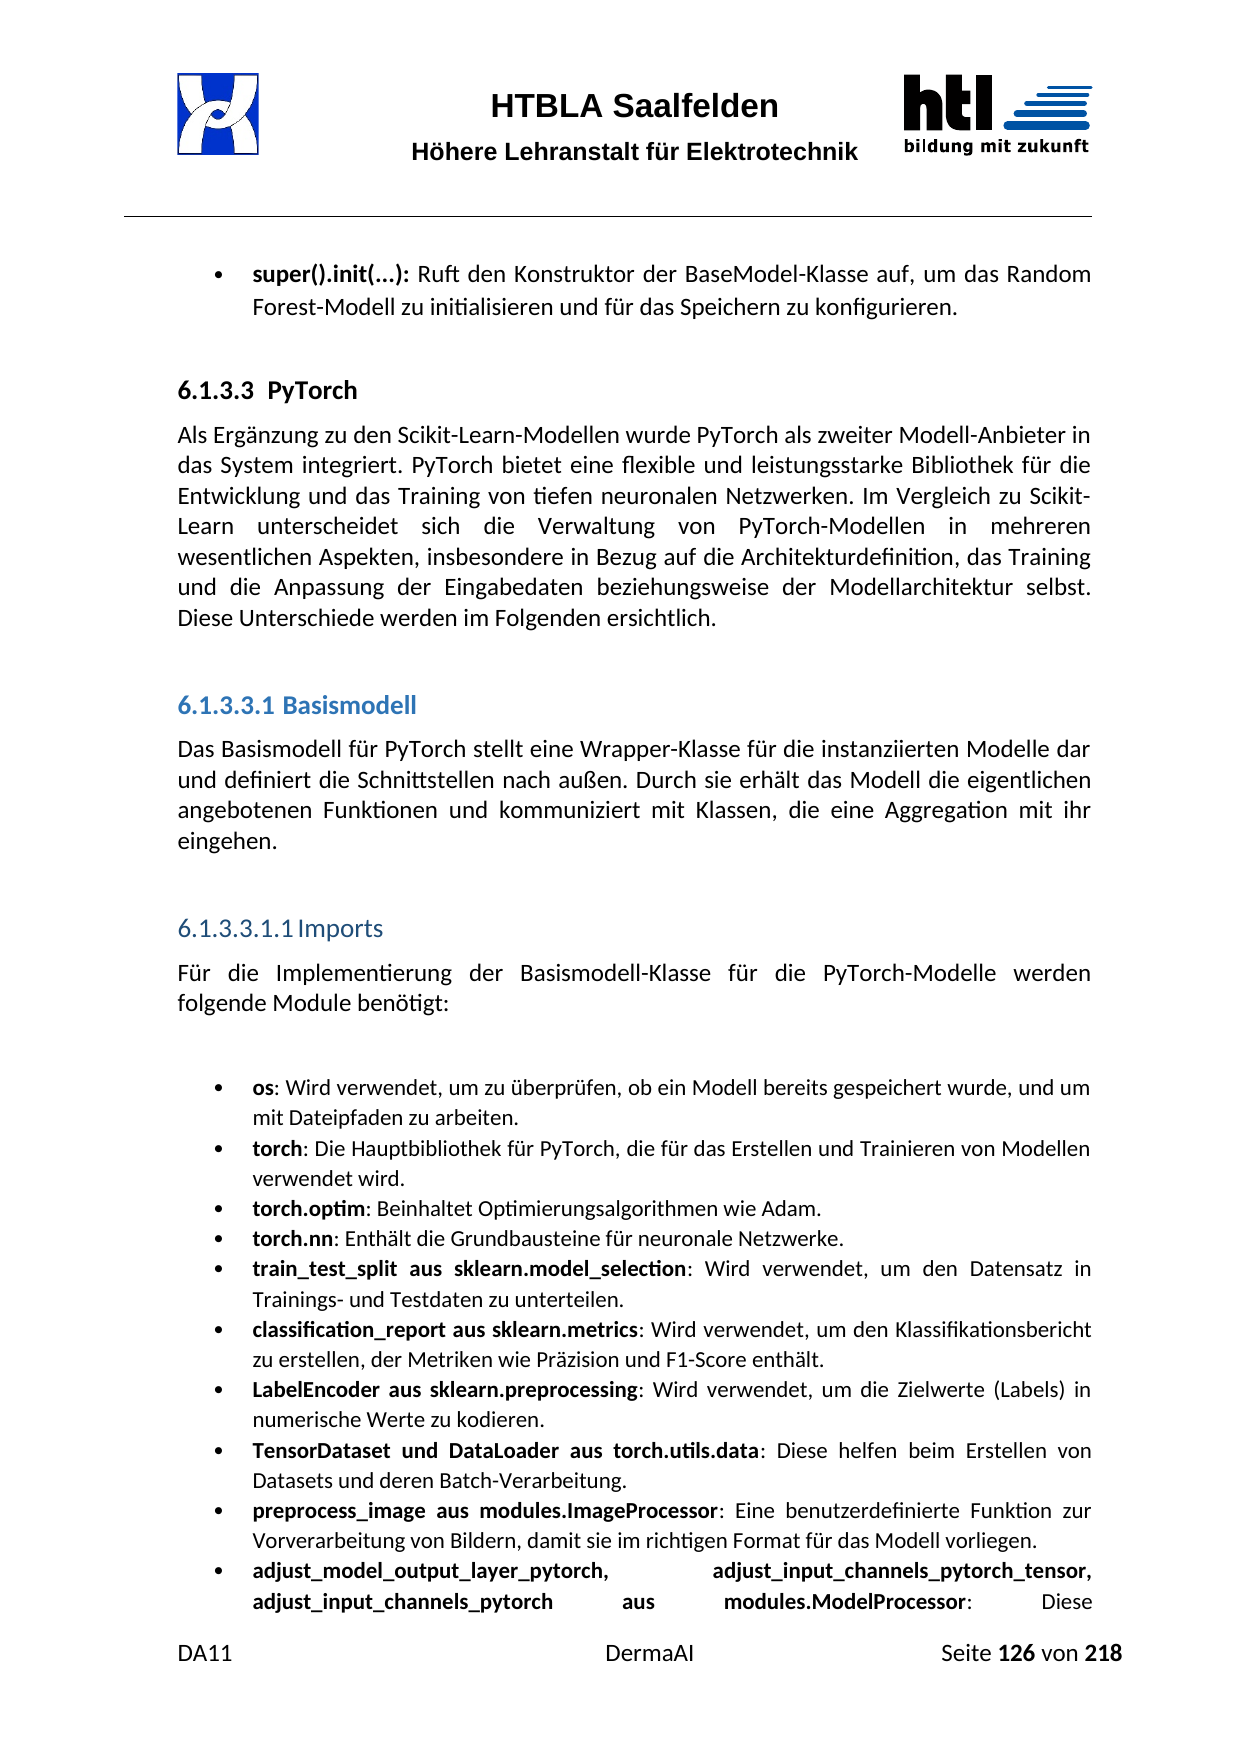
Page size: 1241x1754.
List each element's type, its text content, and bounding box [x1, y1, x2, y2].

list preprocess_image aus modules.ImageProcessor: Eine benutzerdefinierte Funktion zur Vorverarbeitung von Bildern, damit sie im richtigen Format für das Modell vorliegen. [215, 1496, 1092, 1554]
subtitle Imports [177, 911, 1092, 944]
list classification_report aus sklearn.metrics: Wird verwendet, um den Klassifikationsbericht zu erstellen, der Metriken wie Präzision und F1-Score enthält. [215, 1315, 1092, 1373]
list LabelEncoder aus sklearn.preprocessing: Wird verwendet, um die Zielwerte (Labels) in numerische Werte zu kodieren. [215, 1375, 1092, 1434]
list os: Wird verwendet, um zu überprüfen, ob ein Modell bereits gespeichert wurde, und um mit Dateipfaden zu arbeiten. [215, 1073, 1092, 1132]
text Als Ergänzung zu den Scikit-Learn-Modellen wurde PyTorch als zweiter Modell-Anbieter in das System integriert. PyTorch bietet eine flexible und leistungsstarke Bibliothek für die Entwicklung und das Training von tiefen neuronalen Netzwerken. Im Vergleich zu Scikit-Learn unterscheidet sich die Verwaltung von PyTorch-Modellen in mehreren wesentlichen Aspekten, insbesondere in Bezug auf die Architekturdefinition, das Training und die Anpassung der Eingabedaten beziehungsweise der Modellarchitektur selbst. Diese Unterschiede werden im Folgenden ersichtlich. [177, 419, 1092, 633]
list TensorDataset und DataLoader aus torch.utils.data: Diese helfen beim Erstellen von Datasets und deren Batch-Verarbeitung. [215, 1436, 1092, 1494]
list torch.optim: Beinhaltet Optimierungsalgorithmen wie Adam. [215, 1194, 1092, 1222]
picture [177, 73, 259, 155]
list torch.nn: Enthält die Grundbausteine für neuronale Netzwerke. [215, 1224, 1092, 1252]
list torch: Die Hauptbibliothek für PyTorch, die für das Erstellen und Trainieren von Modellen verwendet wird. [215, 1134, 1092, 1192]
subtitle PyTorch [177, 373, 1092, 406]
text Das Basismodell für PyTorch stellt eine Wrapper-Klasse für die instanziierten Modelle dar und definiert die Schnittstellen nach außen. Durch sie erhält das Modell die eigentlichen angebotenen Funktionen und kommuniziert mit Klassen, die eine Aggregation mit ihr eingehen. [177, 734, 1092, 856]
text Für die Implementierung der Basismodell-Klasse für die PyTorch-Modelle werden folgende Module benötigt: [177, 957, 1092, 1018]
list train_test_split aus sklearn.model_selection: Wird verwendet, um den Datensatz in Trainings- und Testdaten zu unterteilen. [215, 1254, 1092, 1313]
list super().init(...): Ruft den Konstruktor der BaseModel-Klasse auf, um das Random Forest-Modell zu initialisieren und für das Speichern zu konfigurieren. [215, 258, 1092, 321]
subtitle Basismodell [177, 688, 1092, 721]
